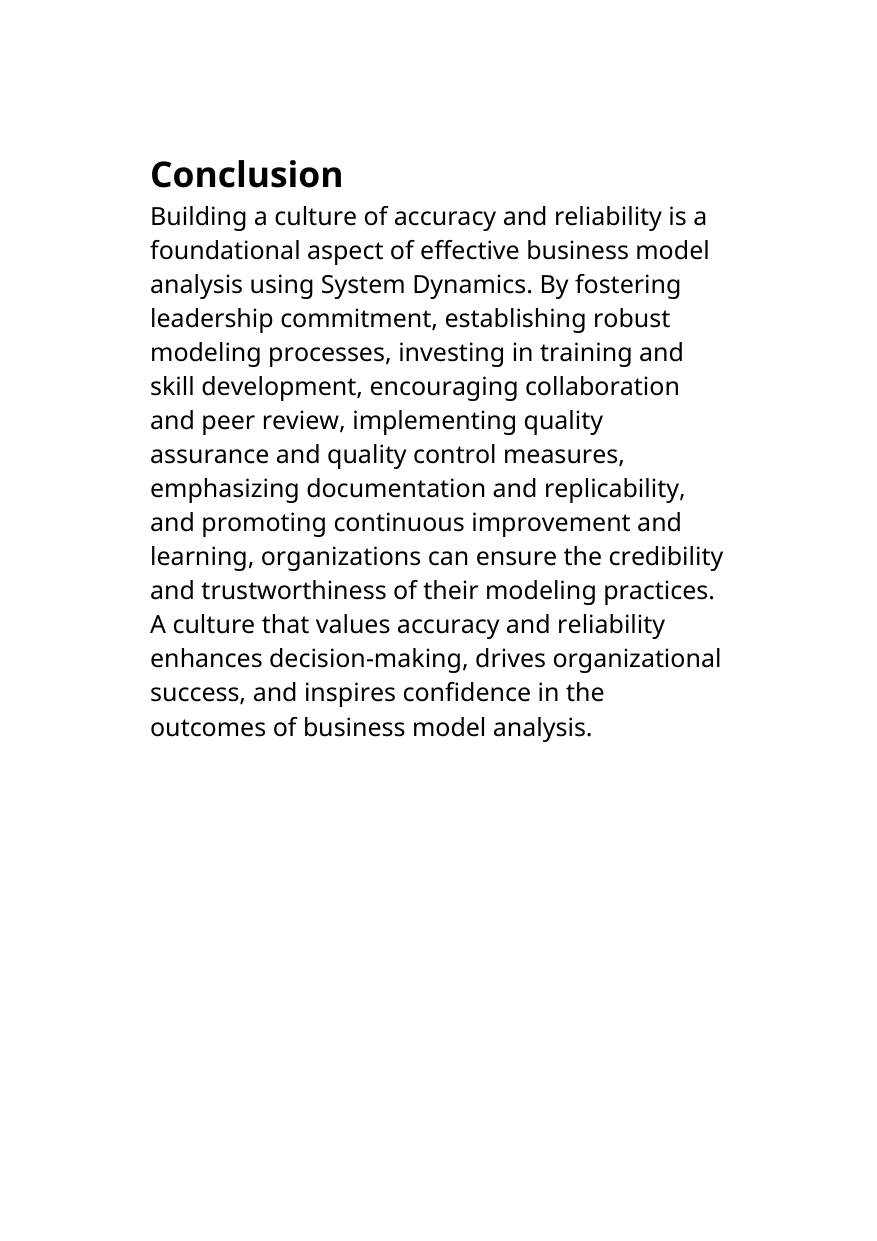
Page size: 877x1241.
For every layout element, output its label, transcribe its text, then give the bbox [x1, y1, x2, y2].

text Building a culture of accuracy and reliability is a foundational aspect of effective business model analysis using System Dynamics. By fostering leadership commitment, establishing robust modeling processes, investing in training and skill development, encouraging collaboration and peer review, implementing quality assurance and quality control measures, emphasizing documentation and replicability, and promoting continuous improvement and learning, organizations can ensure the credibility and trustworthiness of their modeling practices. A culture that values accuracy and reliability enhances decision-making, drives organizational success, and inspires confidence in the outcomes of business model analysis. [150, 198, 727, 743]
subtitle Conclusion [150, 150, 727, 198]
